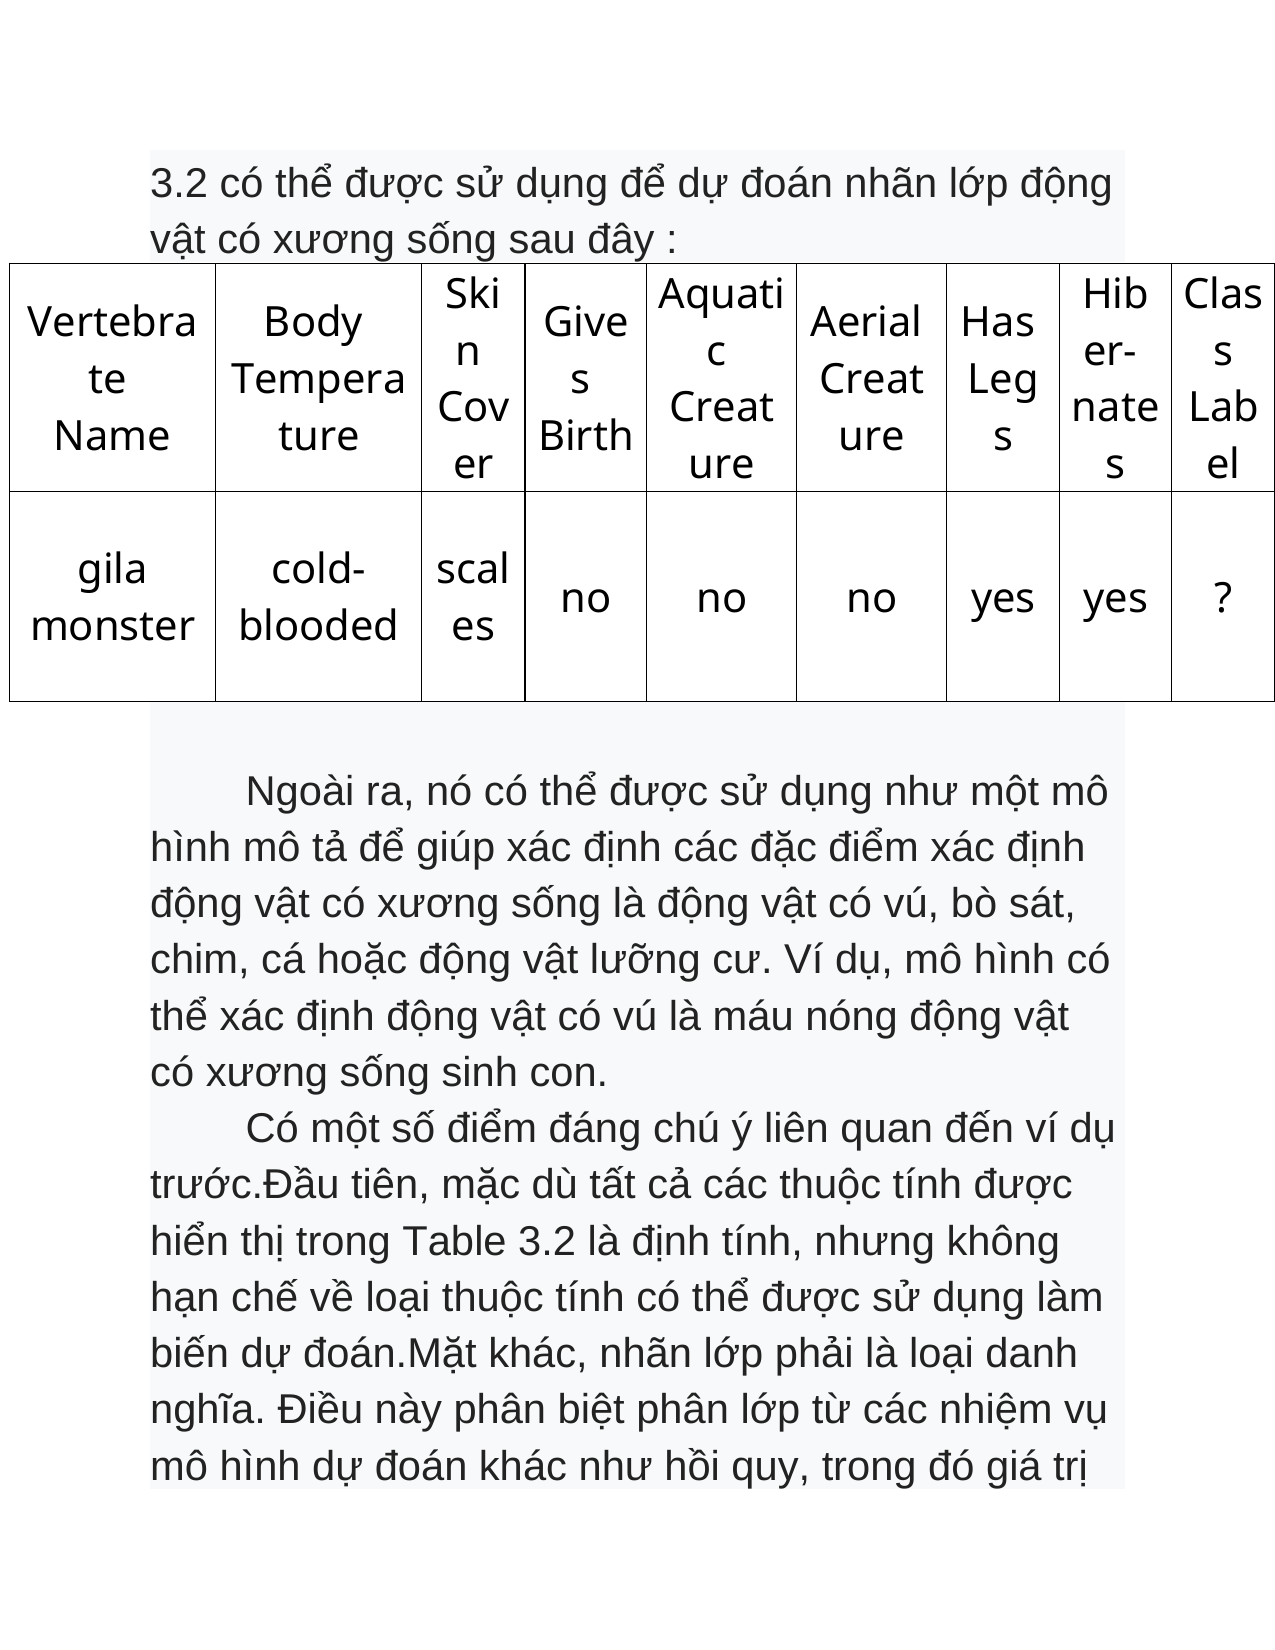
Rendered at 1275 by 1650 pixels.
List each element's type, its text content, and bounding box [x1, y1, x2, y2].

table_header Skin Cover [422, 264, 524, 491]
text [150, 1095, 1125, 1489]
table_cell scales [422, 492, 524, 701]
table_cell yes [947, 492, 1059, 701]
table_cell yes [1060, 492, 1171, 701]
table_cell gila monster [10, 492, 215, 701]
table_cell no [526, 492, 646, 701]
table_header Body Temperature [216, 264, 421, 491]
table_cell no [647, 492, 796, 701]
table_header Aerial Creature [797, 264, 946, 491]
text Ngoài ra, nó có thể được sử dụng như một mô hình mô tả để giúp xác định các đặc điểm xác định động vật có xương sống là động vật có vú, bò sát, chim, cá hoặc động vật lưỡng cư. Ví dụ, mô hình có thể xác định động vật có vú là máu nóng động vật có xương sống sinh con. [150, 758, 1125, 1095]
table_cell ? [1172, 492, 1274, 701]
table_header Aquatic Creature [647, 264, 796, 491]
table_header Hiber- nates [1060, 264, 1171, 491]
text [150, 150, 1125, 262]
table_header Gives Birth [526, 264, 646, 491]
table_cell no [797, 492, 946, 701]
table_cell cold-blooded [216, 492, 421, 701]
table_header Vertebrate Name [10, 264, 215, 491]
table_header Class Label [1172, 264, 1274, 491]
table_header Has Legs [947, 264, 1059, 491]
